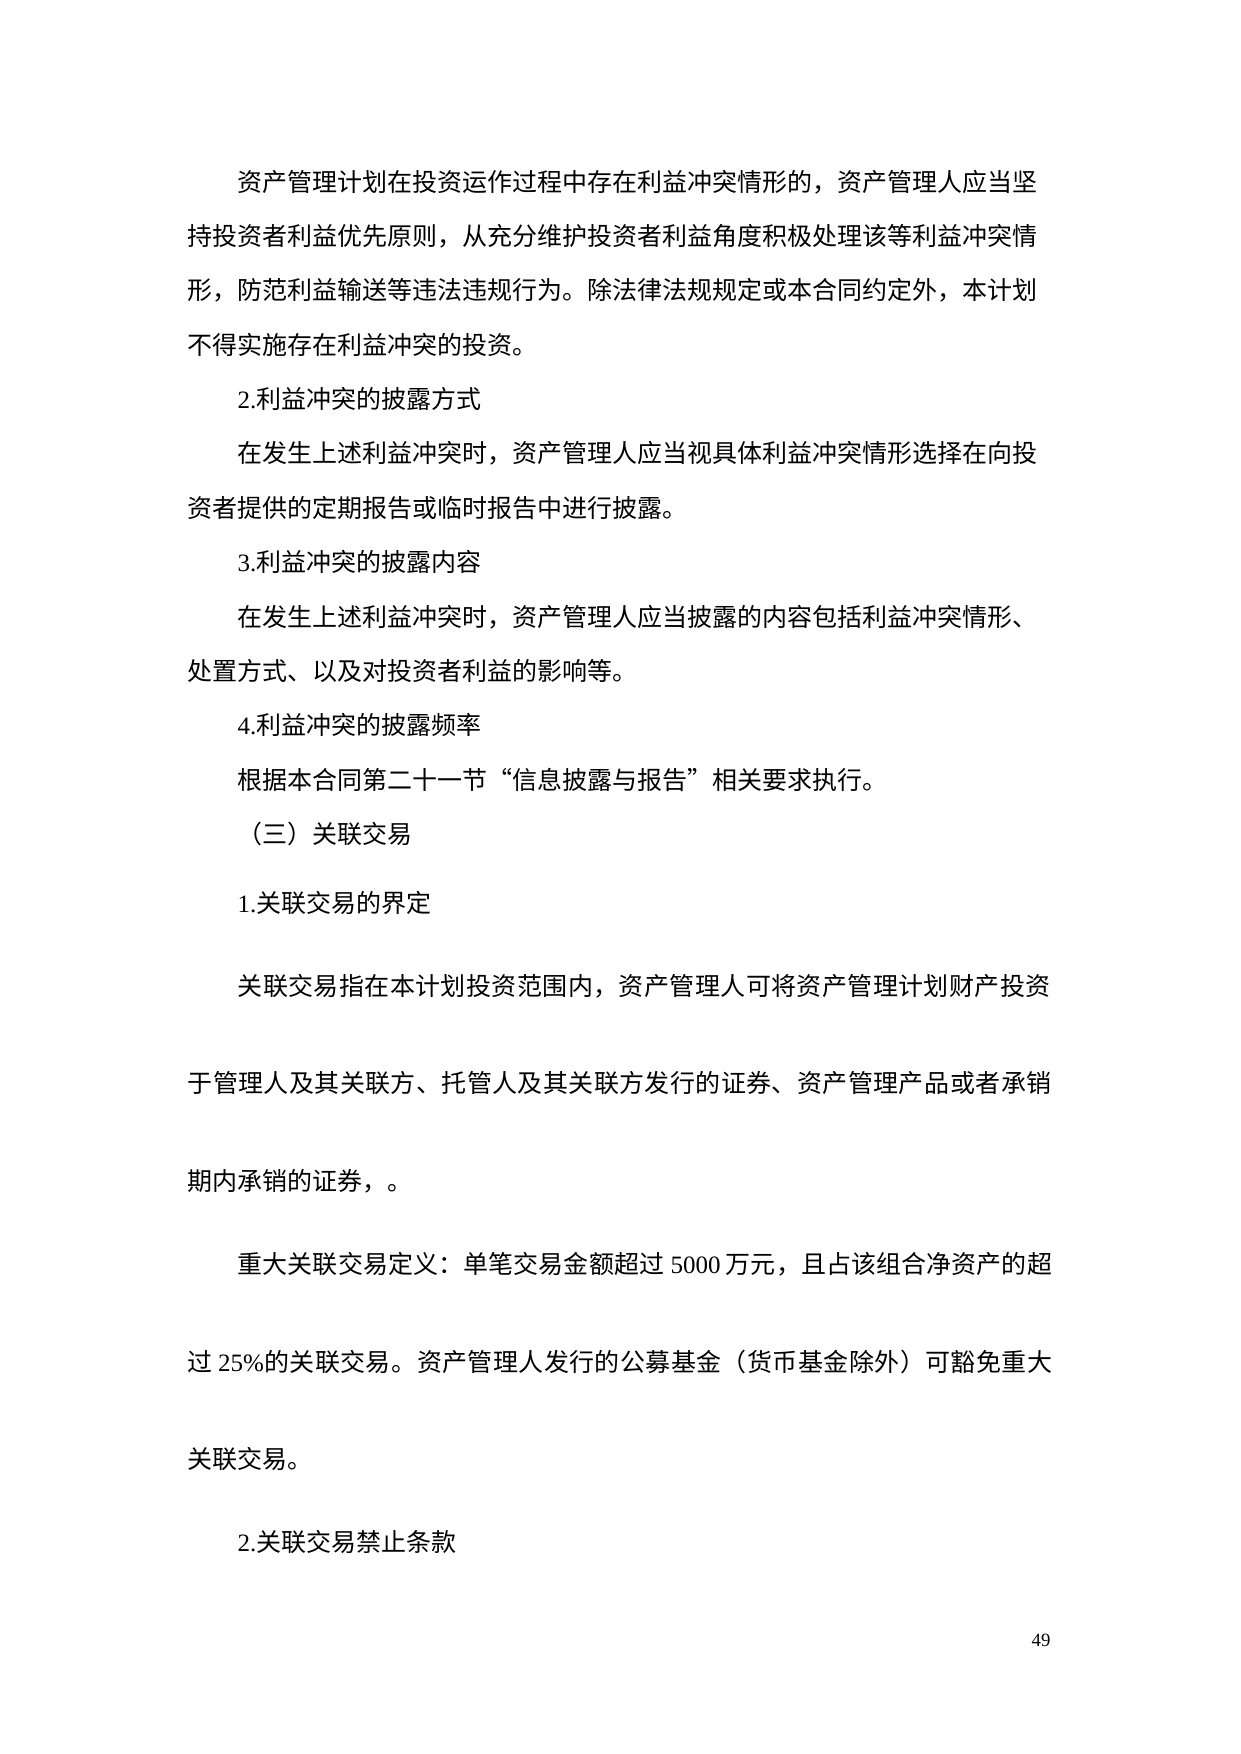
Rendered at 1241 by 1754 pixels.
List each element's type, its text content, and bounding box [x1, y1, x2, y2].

text 2.利益冲突的披露方式 [187, 379, 1053, 416]
text （三）关联交易 [187, 814, 1053, 851]
text 根据本合同第二十一节“信息披露与报告”相关要求执行。 [187, 760, 1053, 796]
text 关联交易指在本计划投资范围内，资产管理人可将资产管理计划财产投资于管理人及其关联方、托管人及其关联方发行的证券、资产管理产品或者承销期内承销的证券，。 [187, 952, 1053, 1212]
text 重大关联交易定义：单笔交易金额超过5000万元，且占该组合净资产的超过25%的关联交易。资产管理人发行的公募基金（货币基金除外）可豁免重大关联交易。 [187, 1230, 1053, 1490]
text 4.利益冲突的披露频率 [187, 706, 1053, 742]
text 1.关联交易的界定 [187, 869, 1053, 934]
text 在发生上述利益冲突时，资产管理人应当披露的内容包括利益冲突情形、处置方式、以及对投资者利益的影响等。 [187, 597, 1053, 688]
text 资产管理计划在投资运作过程中存在利益冲突情形的，资产管理人应当坚持投资者利益优先原则，从充分维护投资者利益角度积极处理该等利益冲突情形，防范利益输送等违法违规行为。除法律法规规定或本合同约定外，本计划不得实施存在利益冲突的投资。 [187, 162, 1053, 361]
text 在发生上述利益冲突时，资产管理人应当视具体利益冲突情形选择在向投资者提供的定期报告或临时报告中进行披露。 [187, 434, 1053, 524]
text 2.关联交易禁止条款 [187, 1508, 1053, 1573]
text 3.利益冲突的披露内容 [187, 543, 1053, 579]
